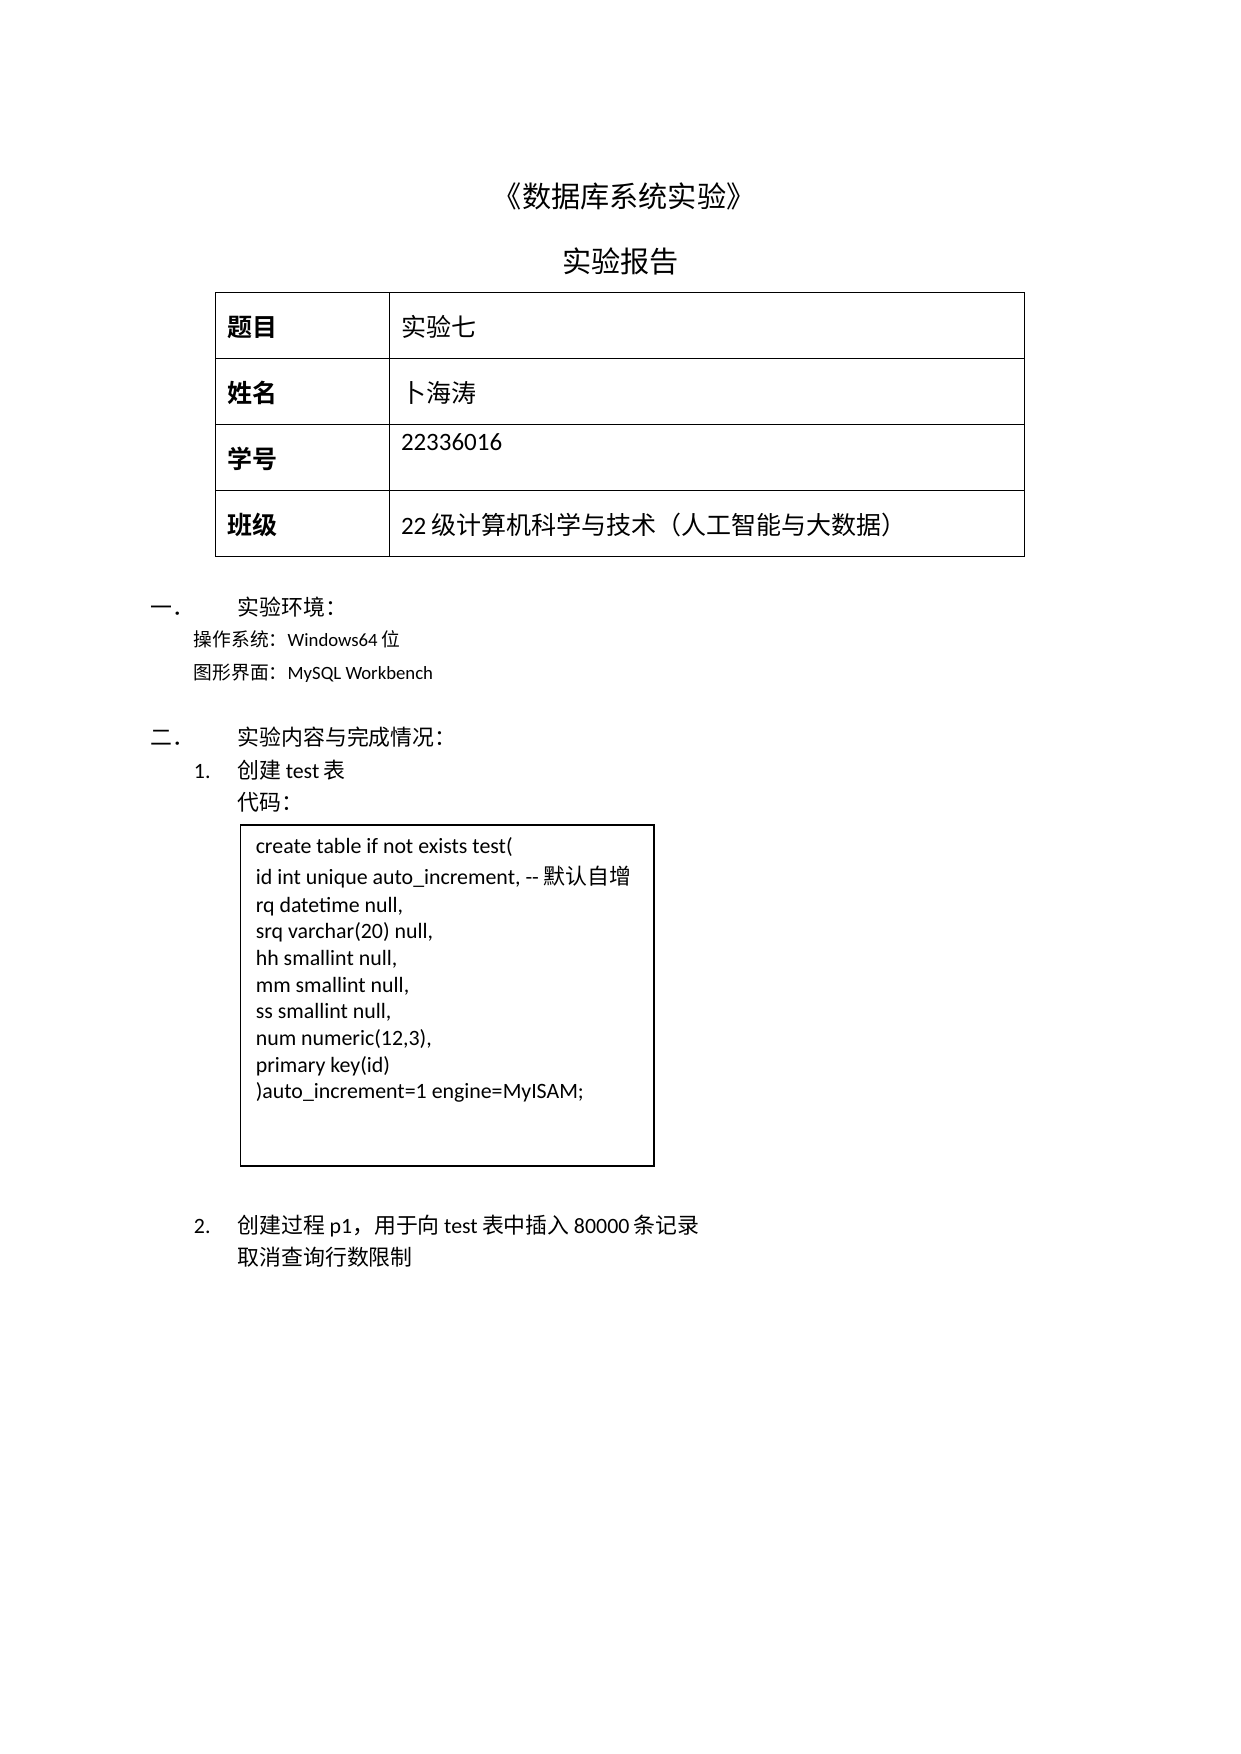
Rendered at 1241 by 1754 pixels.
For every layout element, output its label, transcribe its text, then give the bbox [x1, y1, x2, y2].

text 1. 创建test表 [194, 752, 1090, 785]
table_cell 22级计算机科学与技术（人工智能与大数据） [390, 491, 1024, 556]
table_header 实验七 [390, 293, 1024, 358]
table_header 题目 [216, 293, 389, 358]
list 实验内容与完成情况： [150, 720, 1090, 752]
text 图形界面：MySQL Workbench [194, 655, 1090, 687]
table_cell 22336016 [390, 425, 1024, 490]
list 实验环境： [150, 590, 1090, 622]
table_cell 班级 [216, 491, 389, 556]
text 操作系统：Windows64位 [194, 622, 1090, 655]
text 取消查询行数限制 [194, 1240, 1090, 1272]
table_cell 学号 [216, 425, 389, 490]
text 实验报告 [150, 227, 1090, 292]
text 《数据库系统实验》 [150, 162, 1090, 227]
text 代码： [194, 785, 1090, 817]
text 2. 创建过程p1，用于向test表中插入80000条记录 [194, 1207, 1090, 1240]
table_cell 姓名 [216, 359, 389, 424]
table_cell 卜海涛 [390, 359, 1024, 424]
